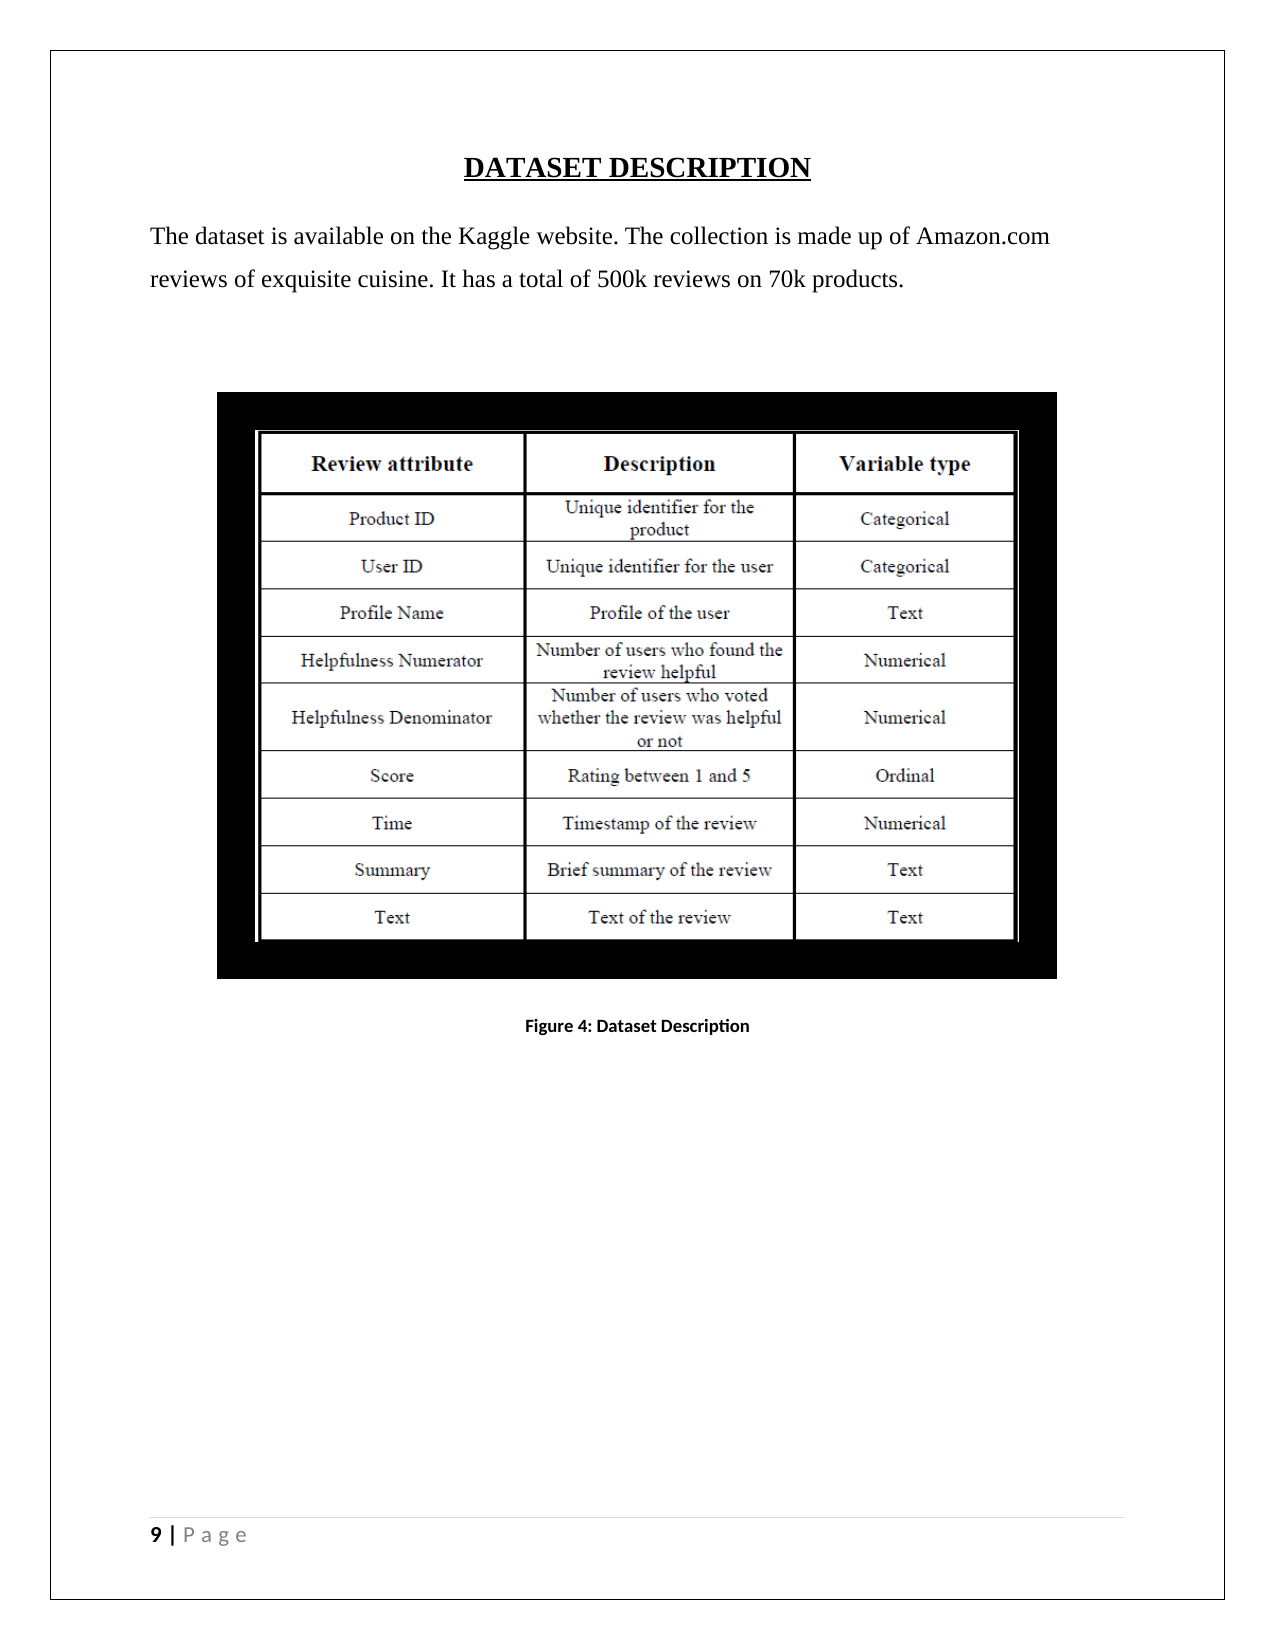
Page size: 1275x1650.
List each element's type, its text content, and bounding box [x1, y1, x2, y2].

text Figure 4: Dataset Description [150, 1015, 1125, 1038]
subtitle DATASET DESCRIPTION [150, 150, 1125, 183]
picture [255, 430, 1019, 942]
text The dataset is available on the Kaggle website. The collection is made up of Amazon.com reviews of exquisite cuisine. It has a total of 500k reviews on 70k products. [150, 221, 1125, 293]
